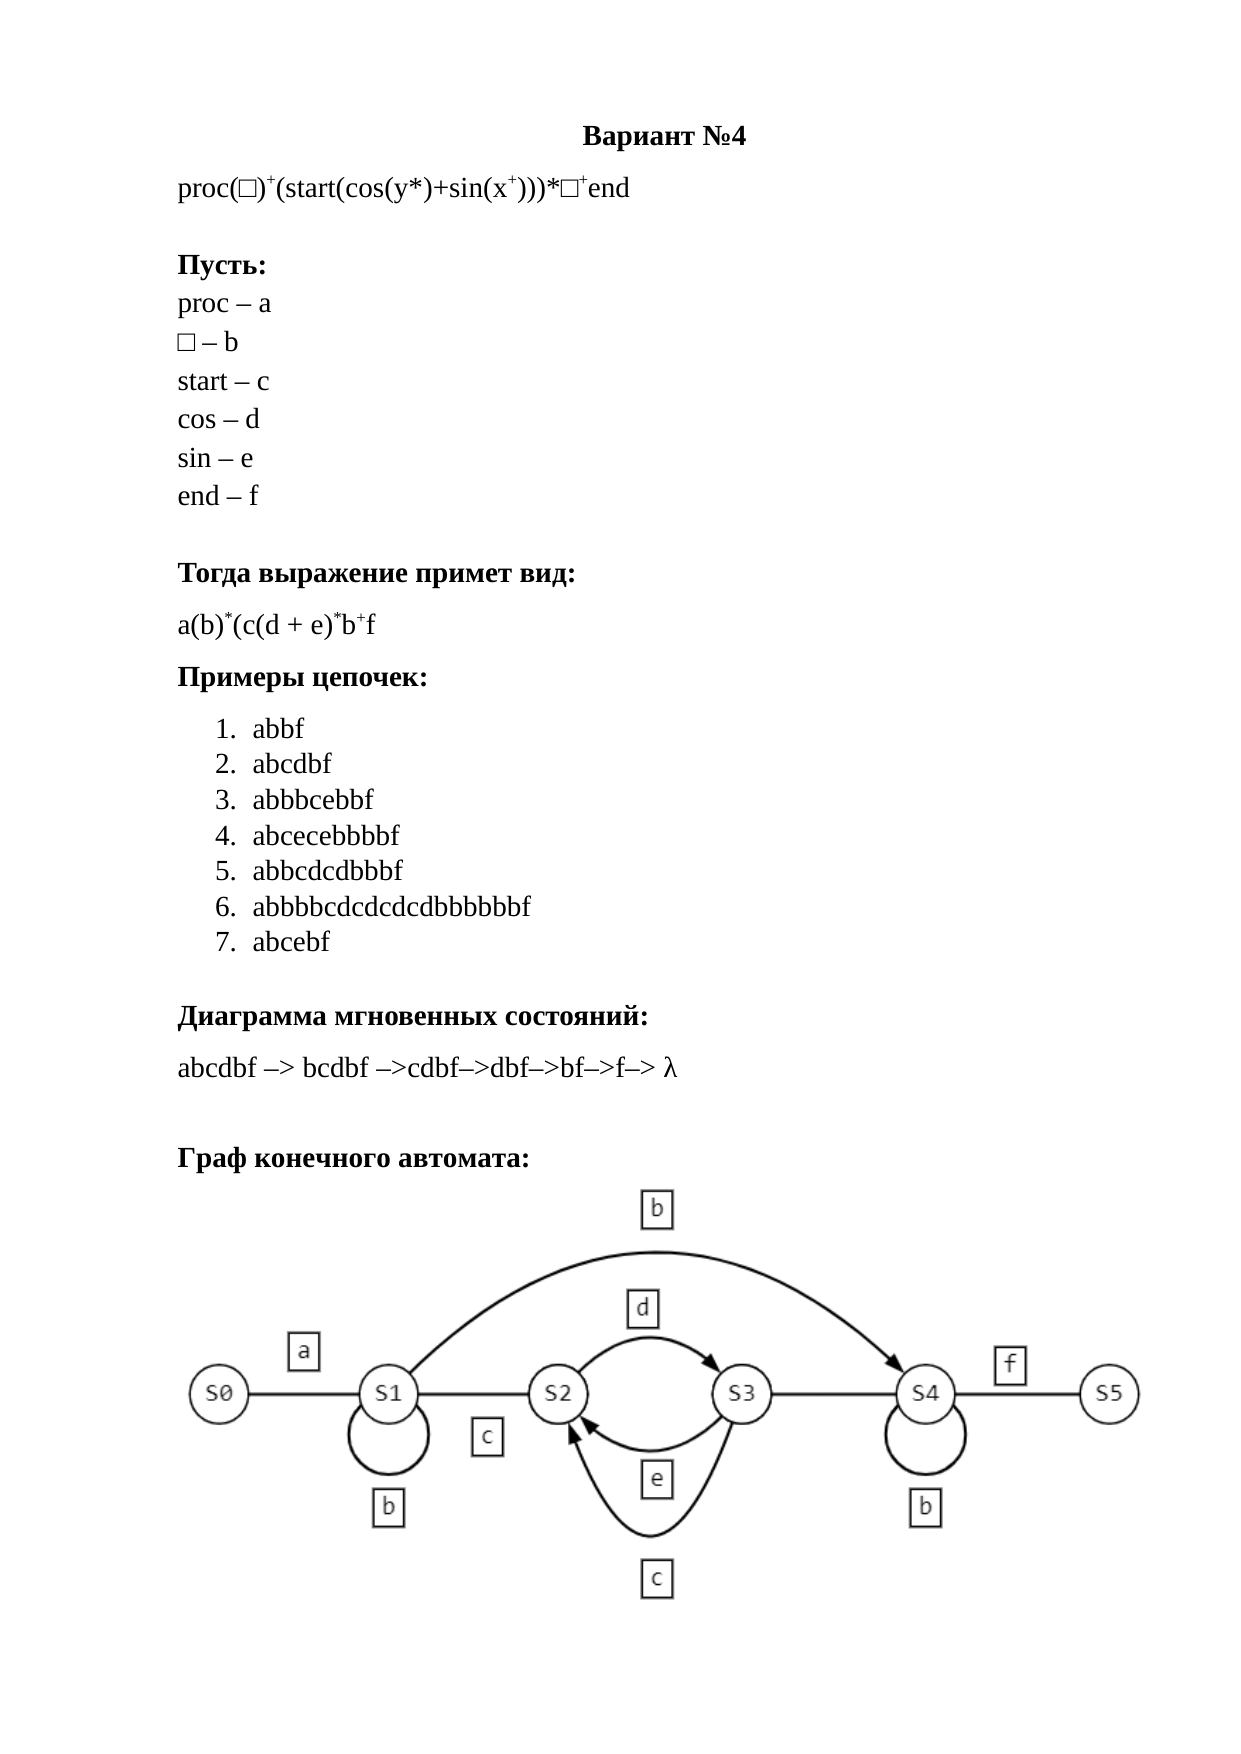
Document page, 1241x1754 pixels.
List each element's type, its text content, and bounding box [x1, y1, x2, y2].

list end – f [177, 478, 1152, 512]
text Вариант №4 [177, 118, 1152, 152]
list start – c [177, 363, 1152, 396]
list abcebf [215, 924, 1152, 958]
list proc – a [177, 286, 1152, 319]
text Тогда выражение примет вид: [177, 555, 1152, 589]
list abbbcebbf [215, 782, 1152, 816]
list abcdbf [215, 747, 1152, 780]
picture [177, 1179, 1152, 1611]
list abcecebbbbf [215, 818, 1152, 851]
list abbcdcdbbbf [215, 853, 1152, 887]
text abcdbf –> bcdbf –>cdbf–>dbf–>bf–>f–> λ [177, 1050, 1152, 1084]
list sin – e [177, 440, 1152, 473]
list proc(□)+(start(cos(y*)+sin(x+)))*□+end [177, 170, 1152, 203]
text a(b)*(c(d + e)*b+f [177, 607, 1152, 641]
list cos – d [177, 401, 1152, 435]
list Граф конечного автомата: [177, 1141, 1152, 1174]
text Примеры цепочек: [177, 659, 1152, 693]
list □ – b [177, 324, 1152, 358]
text Диаграмма мгновенных состояний: [177, 998, 1152, 1032]
list Пусть: [177, 247, 1152, 281]
list abbbbcdcdcdcdbbbbbbf [215, 889, 1152, 922]
list abbf [215, 711, 1152, 744]
